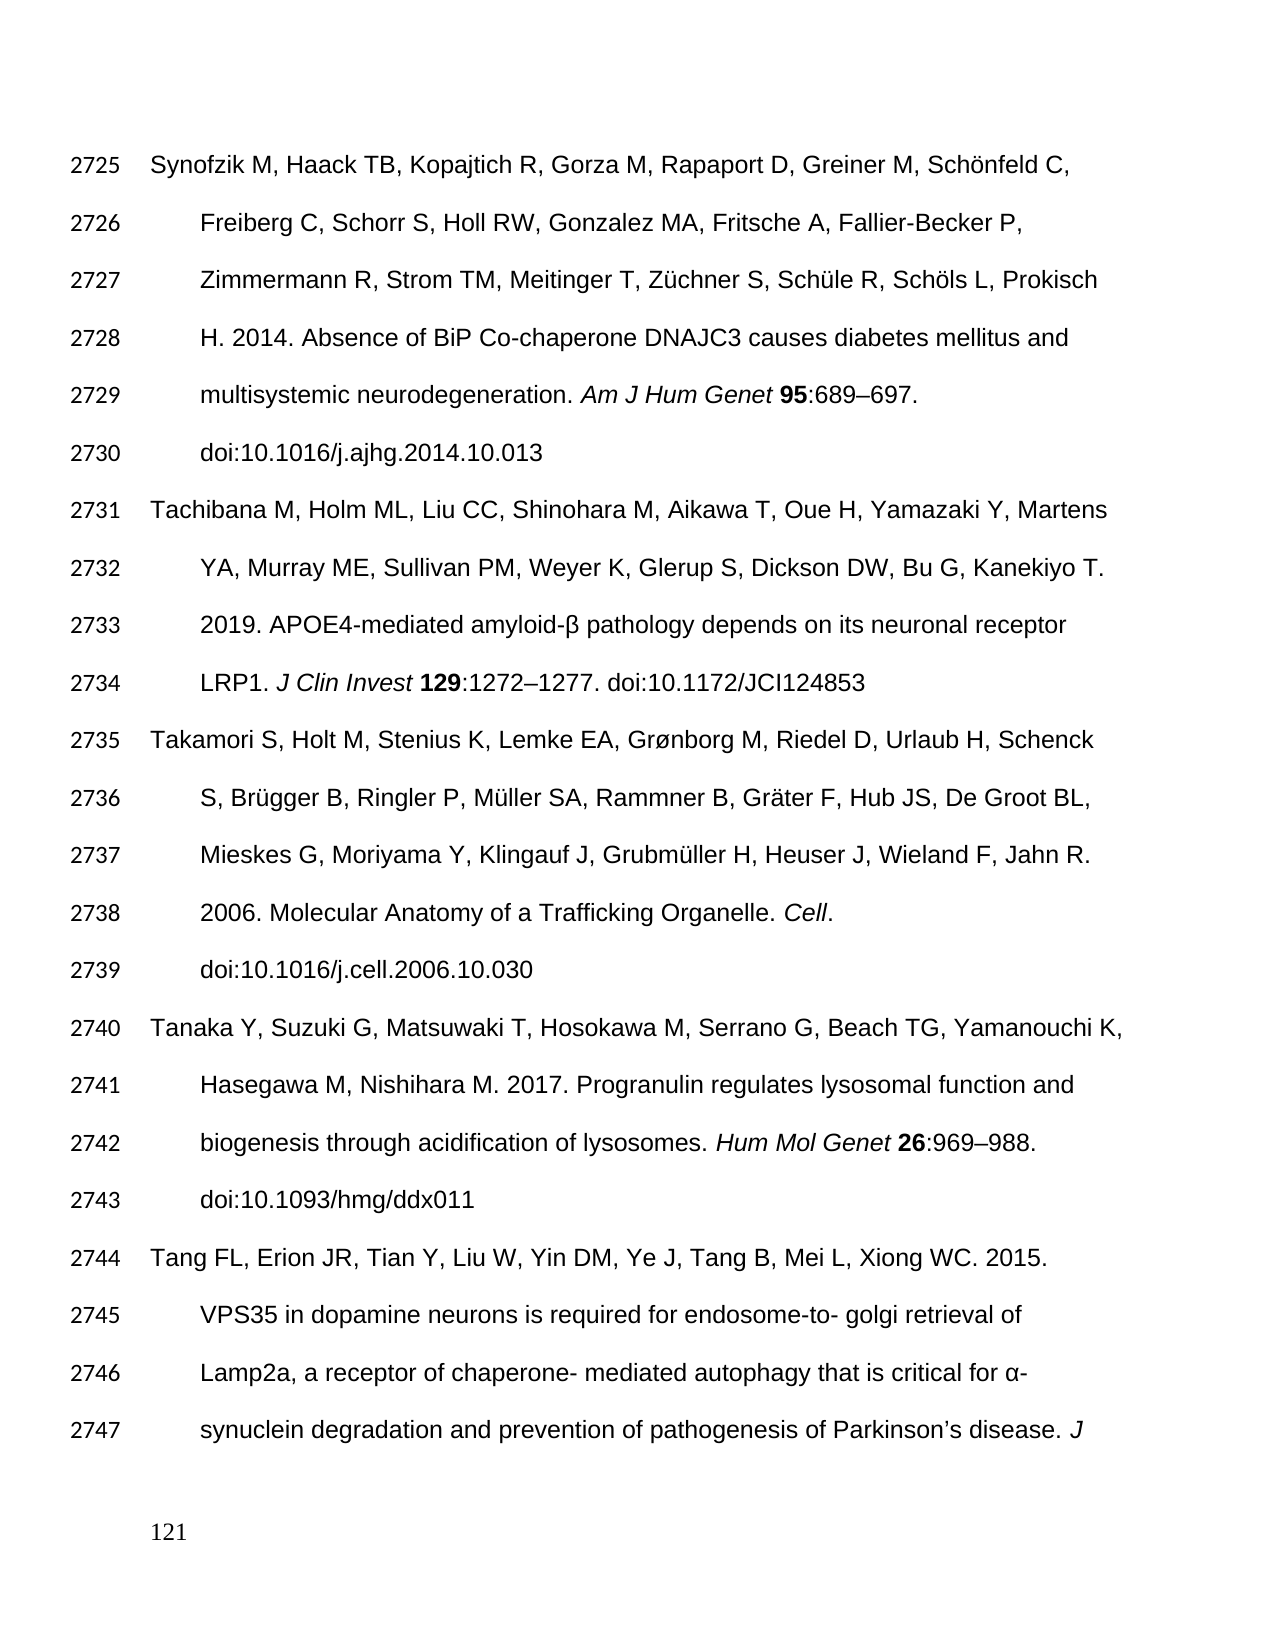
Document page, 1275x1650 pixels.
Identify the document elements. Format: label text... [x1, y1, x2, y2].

text Tachibana M, Holm ML, Liu CC, Shinohara M, Aikawa T, Oue H, Yamazaki Y, Martens YA, Murray ME, Sullivan PM, Weyer K, Glerup S, Dickson DW, Bu G, Kanekiyo T. 2019. APOE4-mediated amyloid-β pathology depends on its neuronal receptor LRP1. J Clin Invest 129:1272–1277. doi:10.1172/JCI124853 [150, 495, 1125, 696]
text Synofzik M, Haack TB, Kopajtich R, Gorza M, Rapaport D, Greiner M, Schönfeld C, Freiberg C, Schorr S, Holl RW, Gonzalez MA, Fritsche A, Fallier-Becker P, Zimmermann R, Strom TM, Meitinger T, Züchner S, Schüle R, Schöls L, Prokisch H. 2014. Absence of BiP Co-chaperone DNAJC3 causes diabetes mellitus and multisystemic neurodegeneration. Am J Hum Genet 95:689–697. doi:10.1016/j.ajhg.2014.10.013 [150, 150, 1125, 466]
text Takamori S, Holt M, Stenius K, Lemke EA, Grønborg M, Riedel D, Urlaub H, Schenck S, Brügger B, Ringler P, Müller SA, Rammner B, Gräter F, Hub JS, De Groot BL, Mieskes G, Moriyama Y, Klingauf J, Grubmüller H, Heuser J, Wieland F, Jahn R. 2006. Molecular Anatomy of a Trafficking Organelle. Cell. doi:10.1016/j.cell.2006.10.030 [150, 725, 1125, 984]
text Tanaka Y, Suzuki G, Matsuwaki T, Hosokawa M, Serrano G, Beach TG, Yamanouchi K, Hasegawa M, Nishihara M. 2017. Progranulin regulates lysosomal function and biogenesis through acidification of lysosomes. Hum Mol Genet 26:969–988. doi:10.1093/hmg/ddx011 [150, 1012, 1125, 1214]
